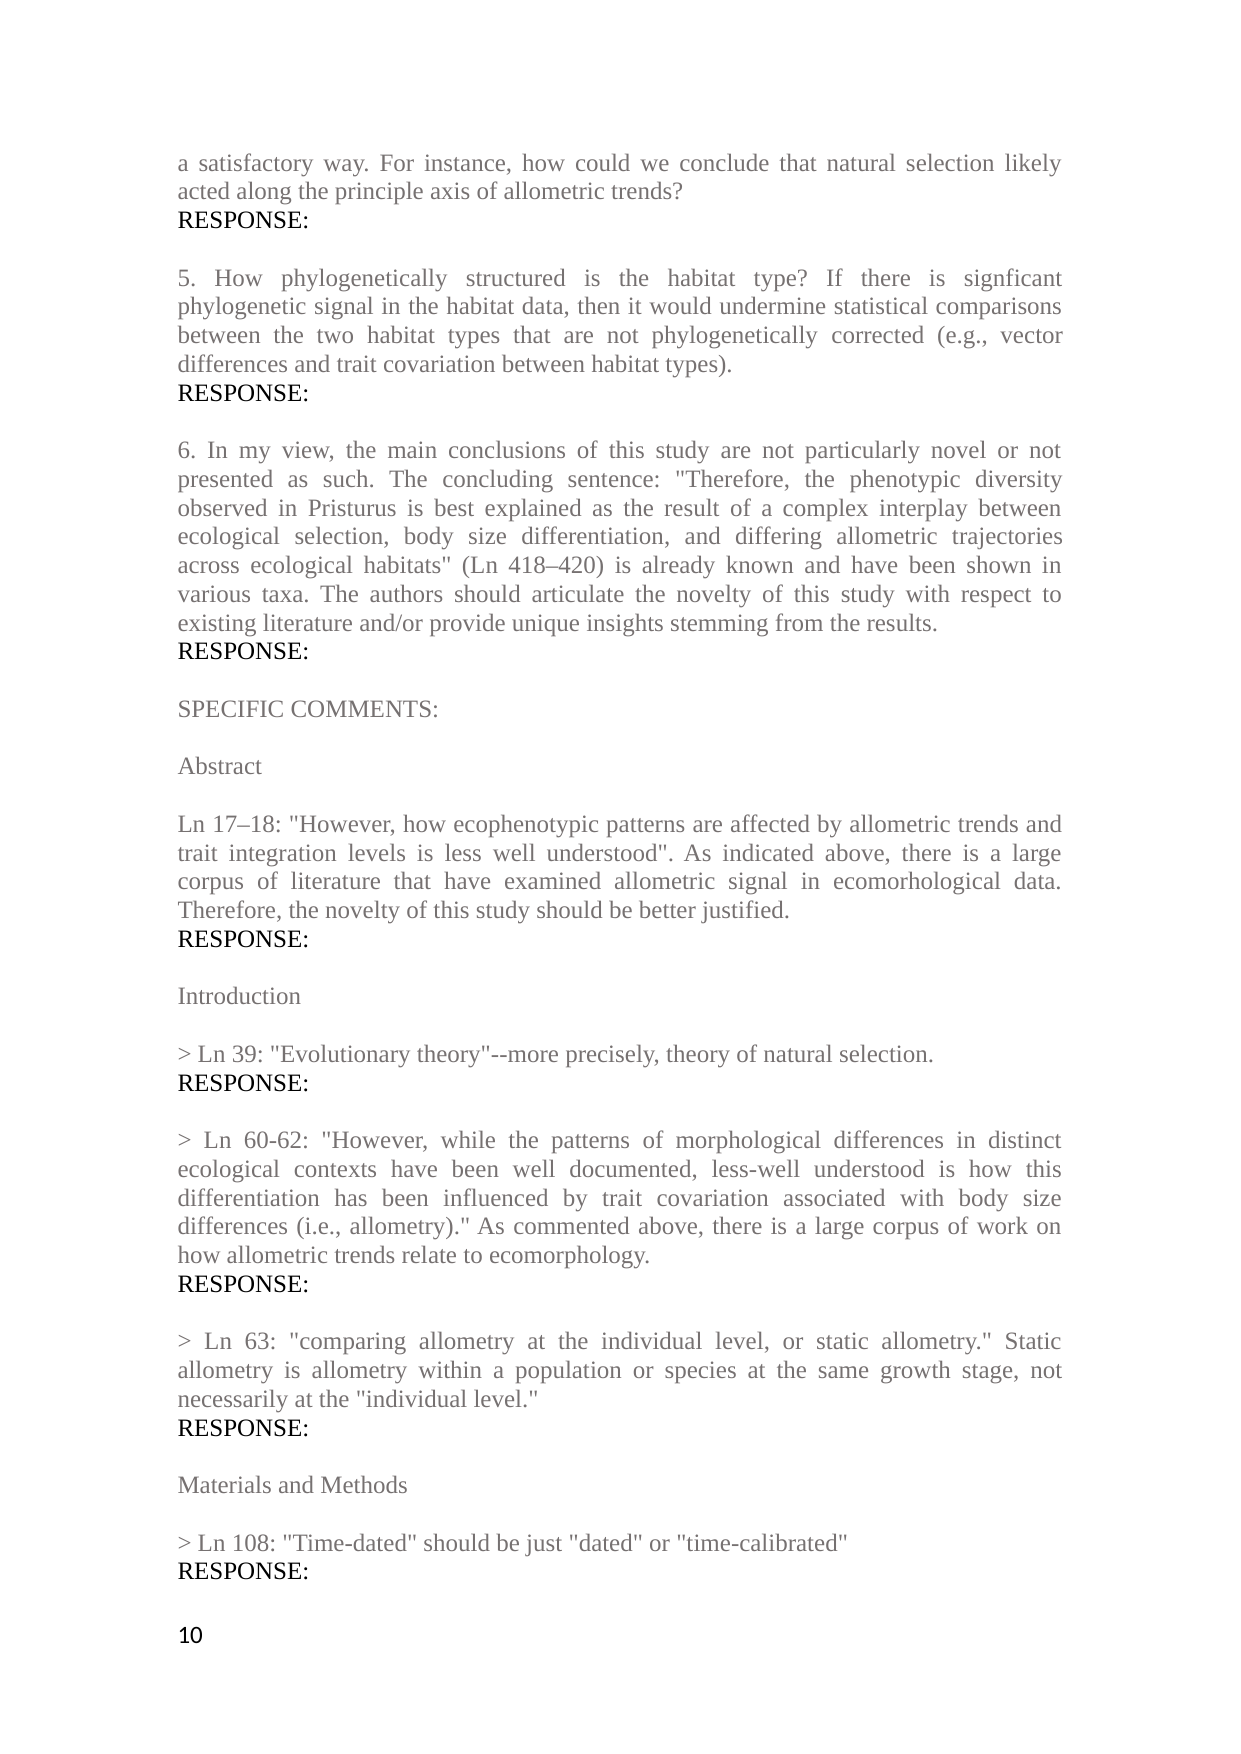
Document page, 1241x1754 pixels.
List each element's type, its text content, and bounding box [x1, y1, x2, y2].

text RESPONSE: [177, 1413, 1063, 1441]
text RESPONSE: [177, 636, 1063, 665]
text 6. In my view, the main conclusions of this study are not particularly novel or not presented as such. The concluding sentence: "Therefore, the phenotypic diversity observed in Pristurus is best explained as the result of a complex interplay between ecological selection, body size differentiation, and differing allometric trajectories across ecological habitats" (Ln 418–420) is already known and have been shown in various taxa. The authors should articulate the novelty of this study with respect to existing literature and/or provide unique insights stemming from the results. [177, 435, 1063, 636]
text RESPONSE: [177, 1269, 1063, 1298]
text SPECIFIC COMMENTS: [177, 694, 1063, 723]
text > Ln 63: "comparing allometry at the individual level, or static allometry." Static allometry is allometry within a population or species at the same growth stage, not necessarily at the "individual level." [177, 1326, 1063, 1413]
text RESPONSE: [177, 205, 1063, 234]
text RESPONSE: [177, 924, 1063, 953]
text > Ln 39: "Evolutionary theory"--more precisely, theory of natural selection. [177, 1010, 1063, 1068]
text RESPONSE: [177, 1068, 1063, 1096]
text 5. How phylogenetically structured is the habitat type? If there is signficant phylogenetic signal in the habitat data, then it would undermine statistical comparisons between the two habitat types that are not phylogenetically corrected (e.g., vector differences and trait covariation between habitat types). [177, 263, 1063, 378]
text > Ln 60-62: "However, while the patterns of morphological differences in distinct ecological contexts have been well documented, less-well understood is how this differentiation has been influenced by trait covariation associated with body size differences (i.e., allometry)." As commented above, there is a large corpus of work on how allometric trends relate to ecomorphology. [177, 1125, 1063, 1269]
text Materials and Methods [177, 1470, 1063, 1499]
text Introduction [177, 981, 1063, 1010]
text RESPONSE: [177, 1556, 1063, 1585]
text Abstract Ln 17–18: "However, how ecophenotypic patterns are affected by allometric trends and trait integration levels is less well understood". As indicated above, there is a large corpus of literature that have examined allometric signal in ecomorhological data. Therefore, the novelty of this study should be better justified. [177, 723, 1063, 924]
text RESPONSE: [177, 378, 1063, 406]
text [177, 148, 1063, 205]
text > Ln 108: "Time-dated" should be just "dated" or "time-calibrated" [177, 1499, 1063, 1556]
